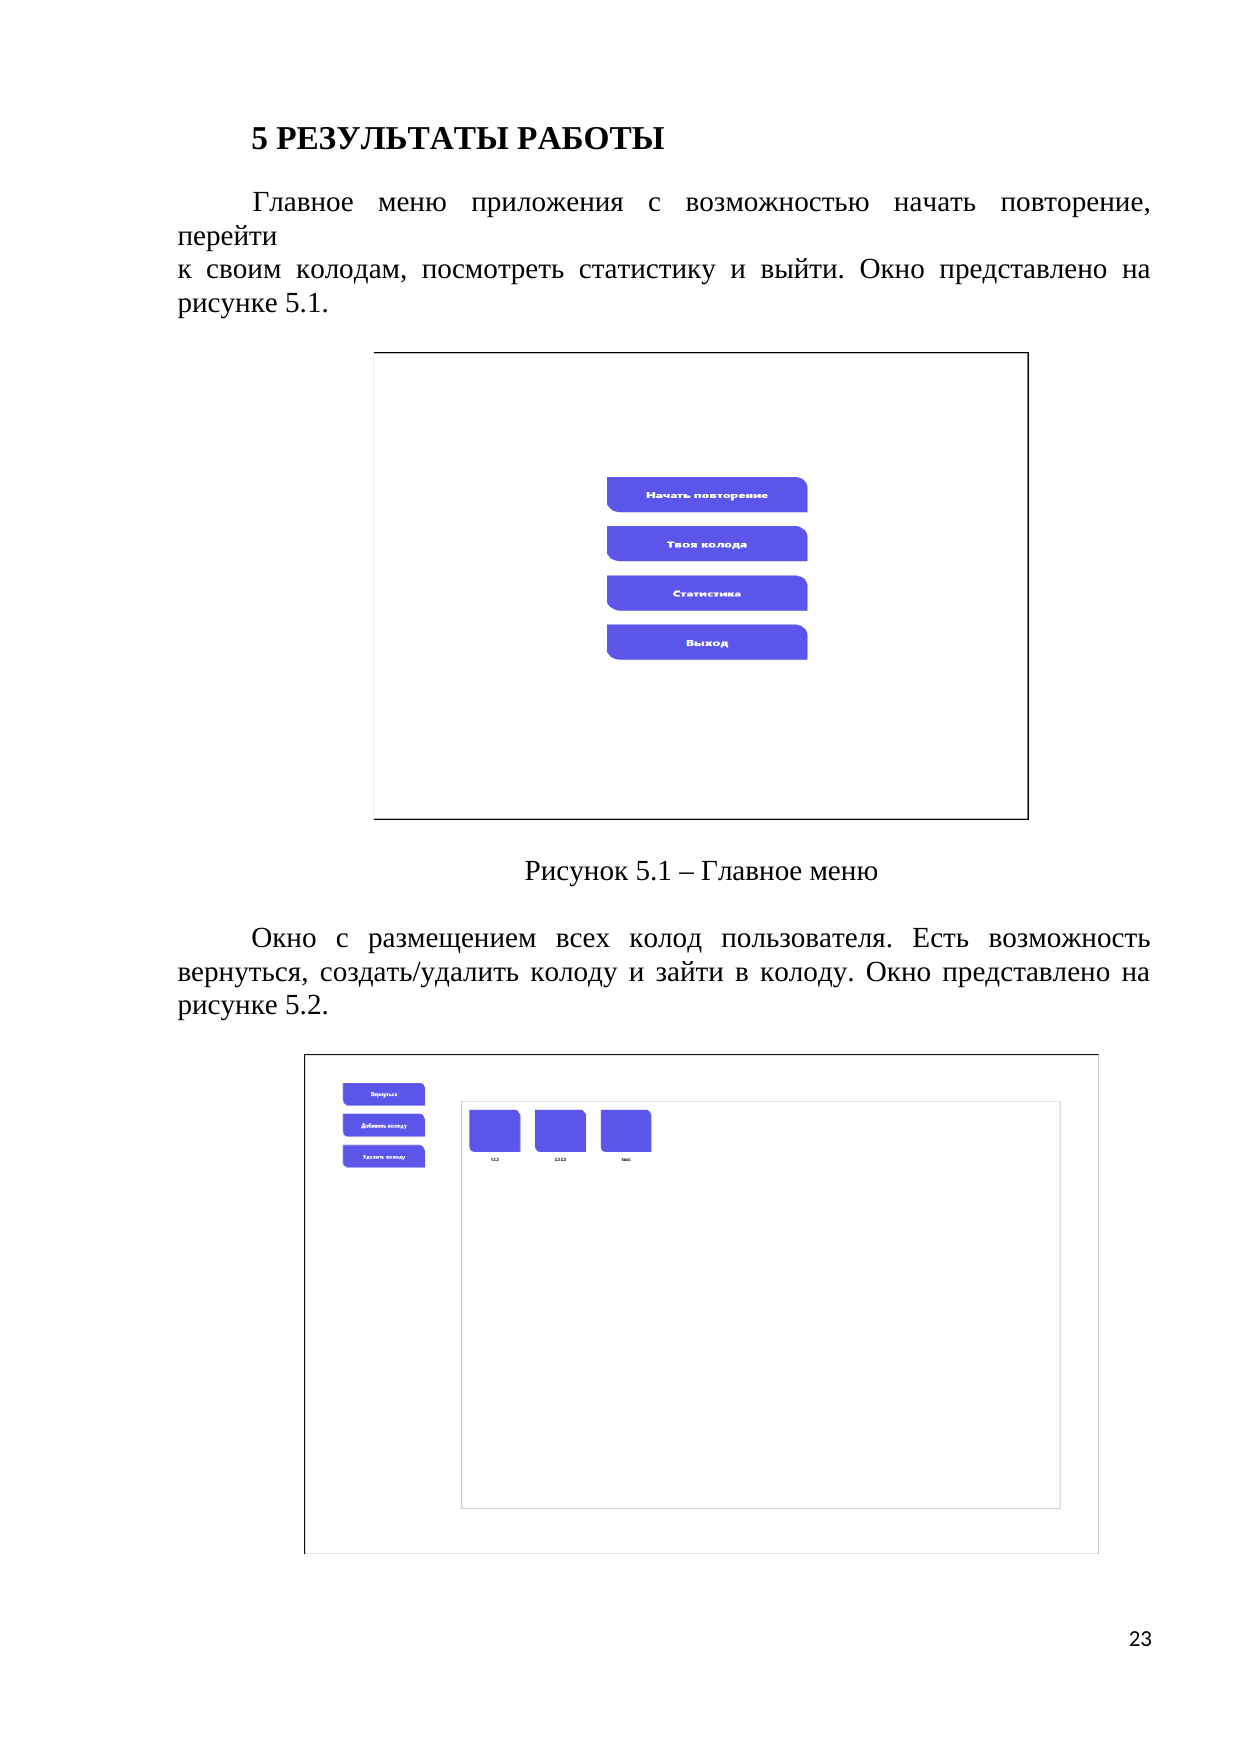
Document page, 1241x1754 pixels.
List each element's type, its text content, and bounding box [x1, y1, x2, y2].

picture [373, 352, 1029, 820]
text Рисунок 5.1 – Главное меню [177, 853, 1152, 887]
text Главное меню приложения с возможностью начать повторение, перейти [177, 184, 1152, 252]
text 5 РЕЗУЛЬТАТЫ РАБОТЫ [177, 118, 1152, 156]
text Окно с размещением всех колод пользователя. Есть возможность вернуться, создать/удалить колоду и зайти в колоду. Окно представлено на рисунке 5.2. [177, 920, 1152, 1021]
list к своим колодам, посмотреть статистику и выйти. Окно представлено на рисунке 5.1. [177, 252, 1152, 319]
picture [304, 1054, 1099, 1554]
